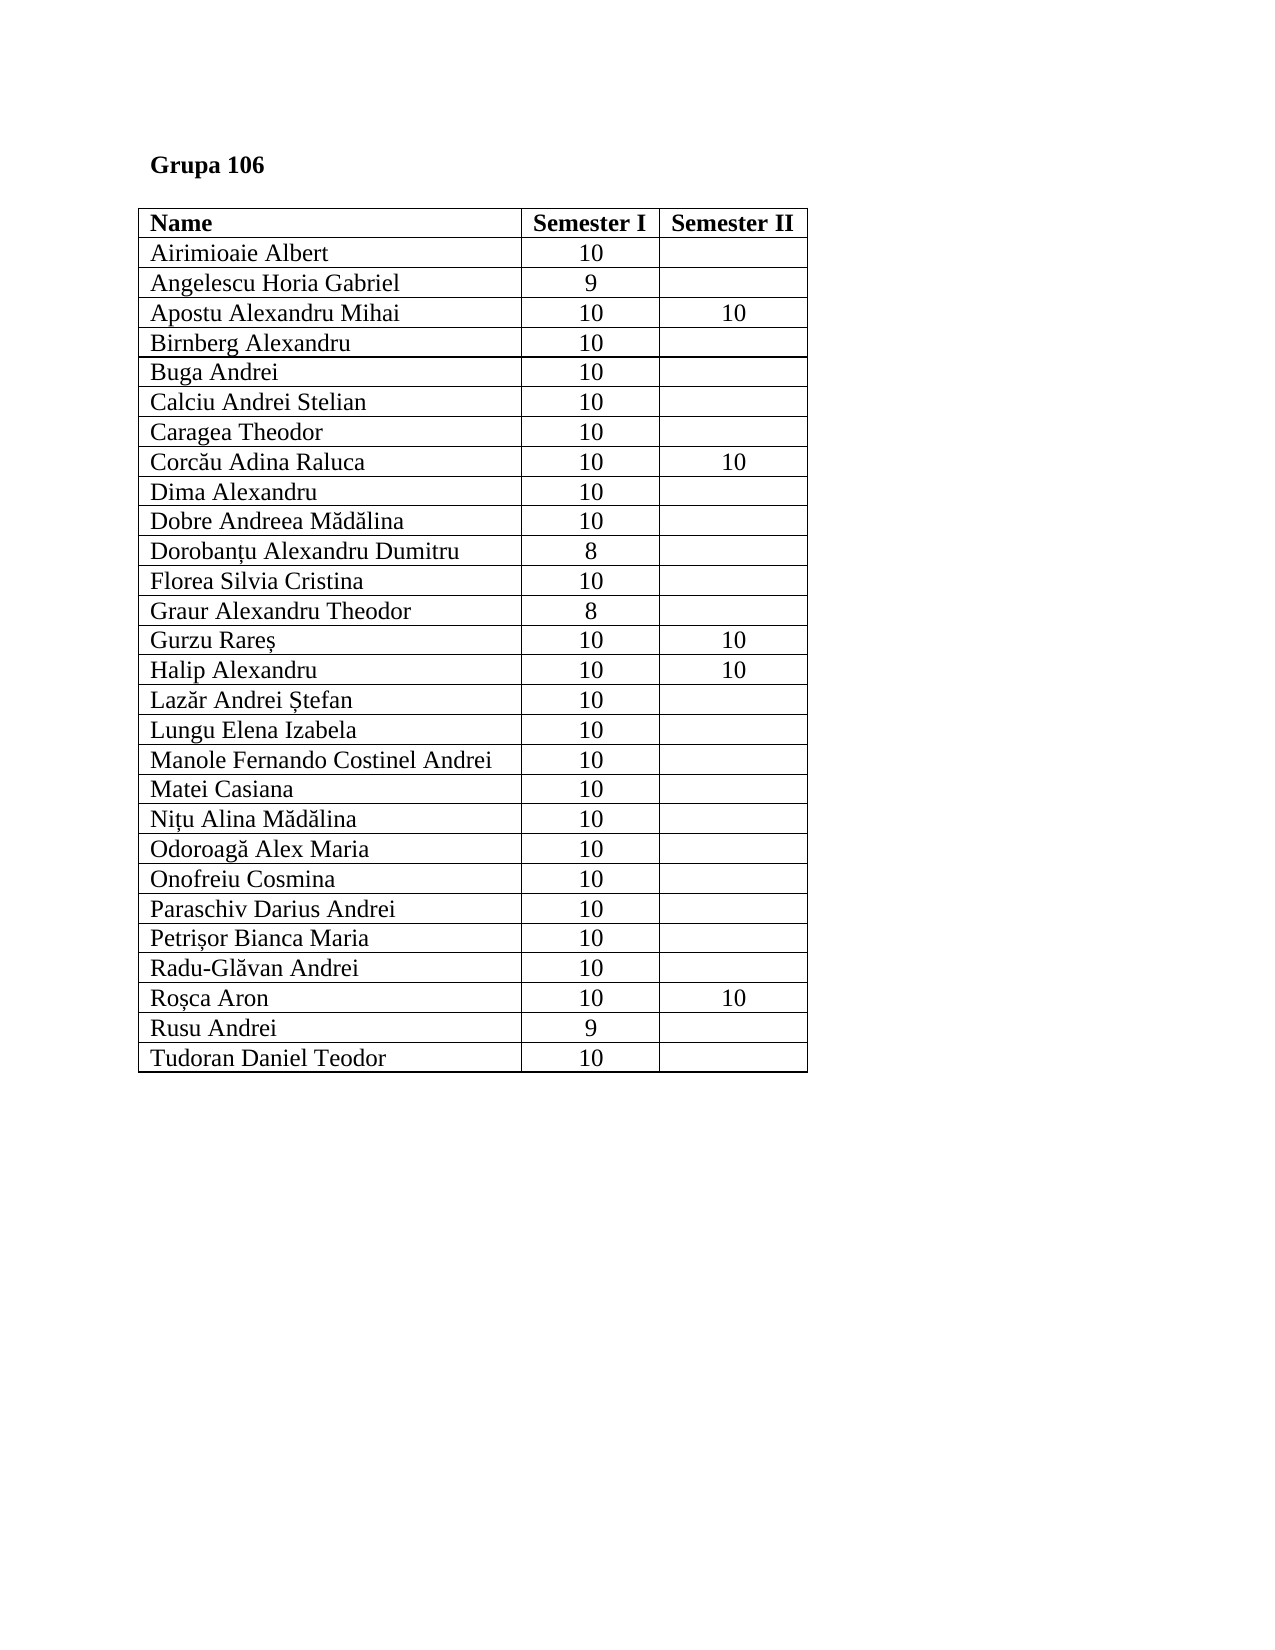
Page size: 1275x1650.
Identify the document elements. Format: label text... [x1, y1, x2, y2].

text Grupa 106 [150, 150, 1125, 179]
table_cell 10 [522, 983, 659, 1012]
table_cell Paraschiv Darius Andrei [139, 894, 521, 922]
table_cell 10 [522, 953, 659, 982]
table_cell 10 [522, 298, 659, 327]
table_cell 10 [522, 566, 659, 595]
table_cell Radu-Glăvan Andrei [139, 953, 521, 982]
table_cell [660, 715, 807, 744]
table_cell Lazăr Andrei Ștefan [139, 685, 521, 714]
table_cell [660, 387, 807, 416]
table_cell 10 [522, 328, 659, 356]
table_cell 10 [522, 238, 659, 267]
table_cell [660, 804, 807, 833]
table_cell 10 [522, 387, 659, 416]
table_cell Airimioaie Albert [139, 238, 521, 267]
table_cell Apostu Alexandru Mihai [139, 298, 521, 327]
table_cell Halip Alexandru [139, 655, 521, 684]
table_cell [660, 924, 807, 952]
table_cell 8 [522, 536, 659, 565]
table_cell [660, 953, 807, 982]
table_cell 10 [522, 506, 659, 535]
table_cell Angelescu Horia Gabriel [139, 268, 521, 297]
table_cell 10 [522, 894, 659, 922]
table_cell 10 [522, 626, 659, 654]
table_cell 8 [522, 596, 659, 624]
table_cell Dorobanțu Alexandru Dumitru [139, 536, 521, 565]
table_cell Lungu Elena Izabela [139, 715, 521, 744]
table_cell [660, 536, 807, 565]
table_cell Buga Andrei [139, 358, 521, 386]
table_cell 10 [522, 745, 659, 773]
table_cell 10 [660, 655, 807, 684]
table_cell [660, 894, 807, 922]
table_cell Calciu Andrei Stelian [139, 387, 521, 416]
table_cell [660, 268, 807, 297]
table_cell 9 [522, 1013, 659, 1042]
table_cell [660, 864, 807, 893]
table_cell 10 [522, 715, 659, 744]
table_cell 10 [522, 447, 659, 476]
table_cell [660, 566, 807, 595]
table_cell [660, 1043, 807, 1071]
table_cell Gurzu Rareș [139, 626, 521, 654]
table_cell Caragea Theodor [139, 417, 521, 446]
table_cell [660, 596, 807, 624]
table_cell 10 [522, 924, 659, 952]
table_cell Birnberg Alexandru [139, 328, 521, 356]
table_cell Odoroagă Alex Maria [139, 834, 521, 863]
table_cell [660, 328, 807, 356]
table_cell 10 [522, 477, 659, 505]
table_cell Rusu Andrei [139, 1013, 521, 1042]
table_cell Nițu Alina Mădălina [139, 804, 521, 833]
table_cell [660, 834, 807, 863]
table_cell 10 [522, 1043, 659, 1071]
table_cell Dobre Andreea Mădălina [139, 506, 521, 535]
table_cell [660, 477, 807, 505]
table_cell Dima Alexandru [139, 477, 521, 505]
table_cell [660, 1013, 807, 1042]
table_cell [660, 506, 807, 535]
table_cell [660, 745, 807, 773]
table_cell Florea Silvia Cristina [139, 566, 521, 595]
table_cell 10 [522, 358, 659, 386]
table_cell 10 [522, 685, 659, 714]
table_cell [660, 358, 807, 386]
table_cell 10 [522, 775, 659, 803]
table_cell 10 [522, 864, 659, 893]
table_cell Matei Casiana [139, 775, 521, 803]
table_cell 10 [522, 417, 659, 446]
table_cell 10 [660, 298, 807, 327]
table_header Semester I [522, 209, 659, 237]
table_cell Petrișor Bianca Maria [139, 924, 521, 952]
table_header Name [139, 209, 521, 237]
table_cell [660, 417, 807, 446]
table_cell Tudoran Daniel Teodor [139, 1043, 521, 1071]
table_cell [660, 238, 807, 267]
table_cell 10 [522, 804, 659, 833]
table_cell 10 [522, 655, 659, 684]
table_cell 10 [660, 626, 807, 654]
table_cell [660, 685, 807, 714]
table_header Semester II [660, 209, 807, 237]
table_cell 10 [660, 447, 807, 476]
table_cell Manole Fernando Costinel Andrei [139, 745, 521, 773]
table_cell 10 [660, 983, 807, 1012]
table_cell 10 [522, 834, 659, 863]
table_cell 9 [522, 268, 659, 297]
table_cell [660, 775, 807, 803]
table_cell Roșca Aron [139, 983, 521, 1012]
table_cell Corcău Adina Raluca [139, 447, 521, 476]
table_cell Graur Alexandru Theodor [139, 596, 521, 624]
table_cell Onofreiu Cosmina [139, 864, 521, 893]
